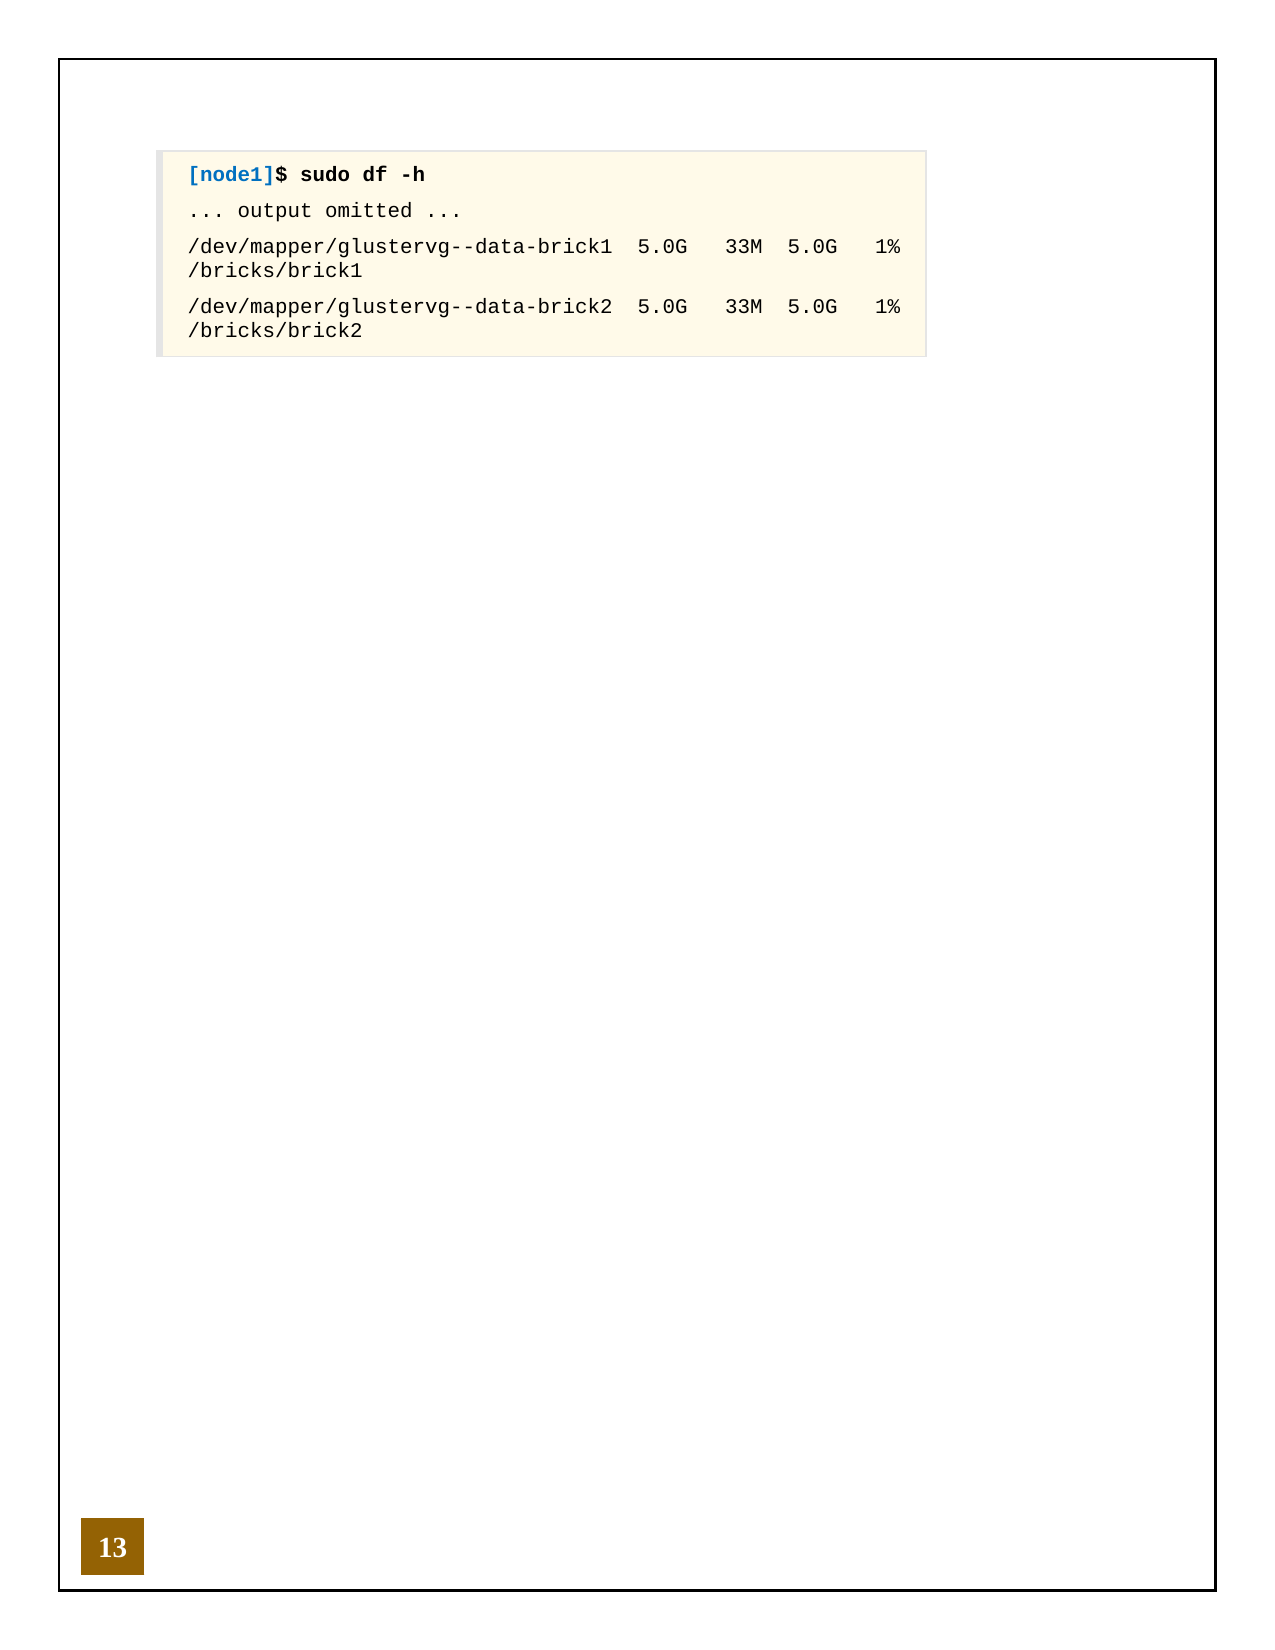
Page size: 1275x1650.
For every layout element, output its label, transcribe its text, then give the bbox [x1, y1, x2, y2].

text ... output omitted ... [163, 186, 925, 222]
text /dev/mapper/glustervg--data-brick1 5.0G 33M 5.0G 1% /bricks/brick1 [163, 222, 925, 282]
text [node1]$ sudo df -h [163, 152, 925, 186]
text /dev/mapper/glustervg--data-brick2 5.0G 33M 5.0G 1% /bricks/brick2 [163, 282, 925, 356]
